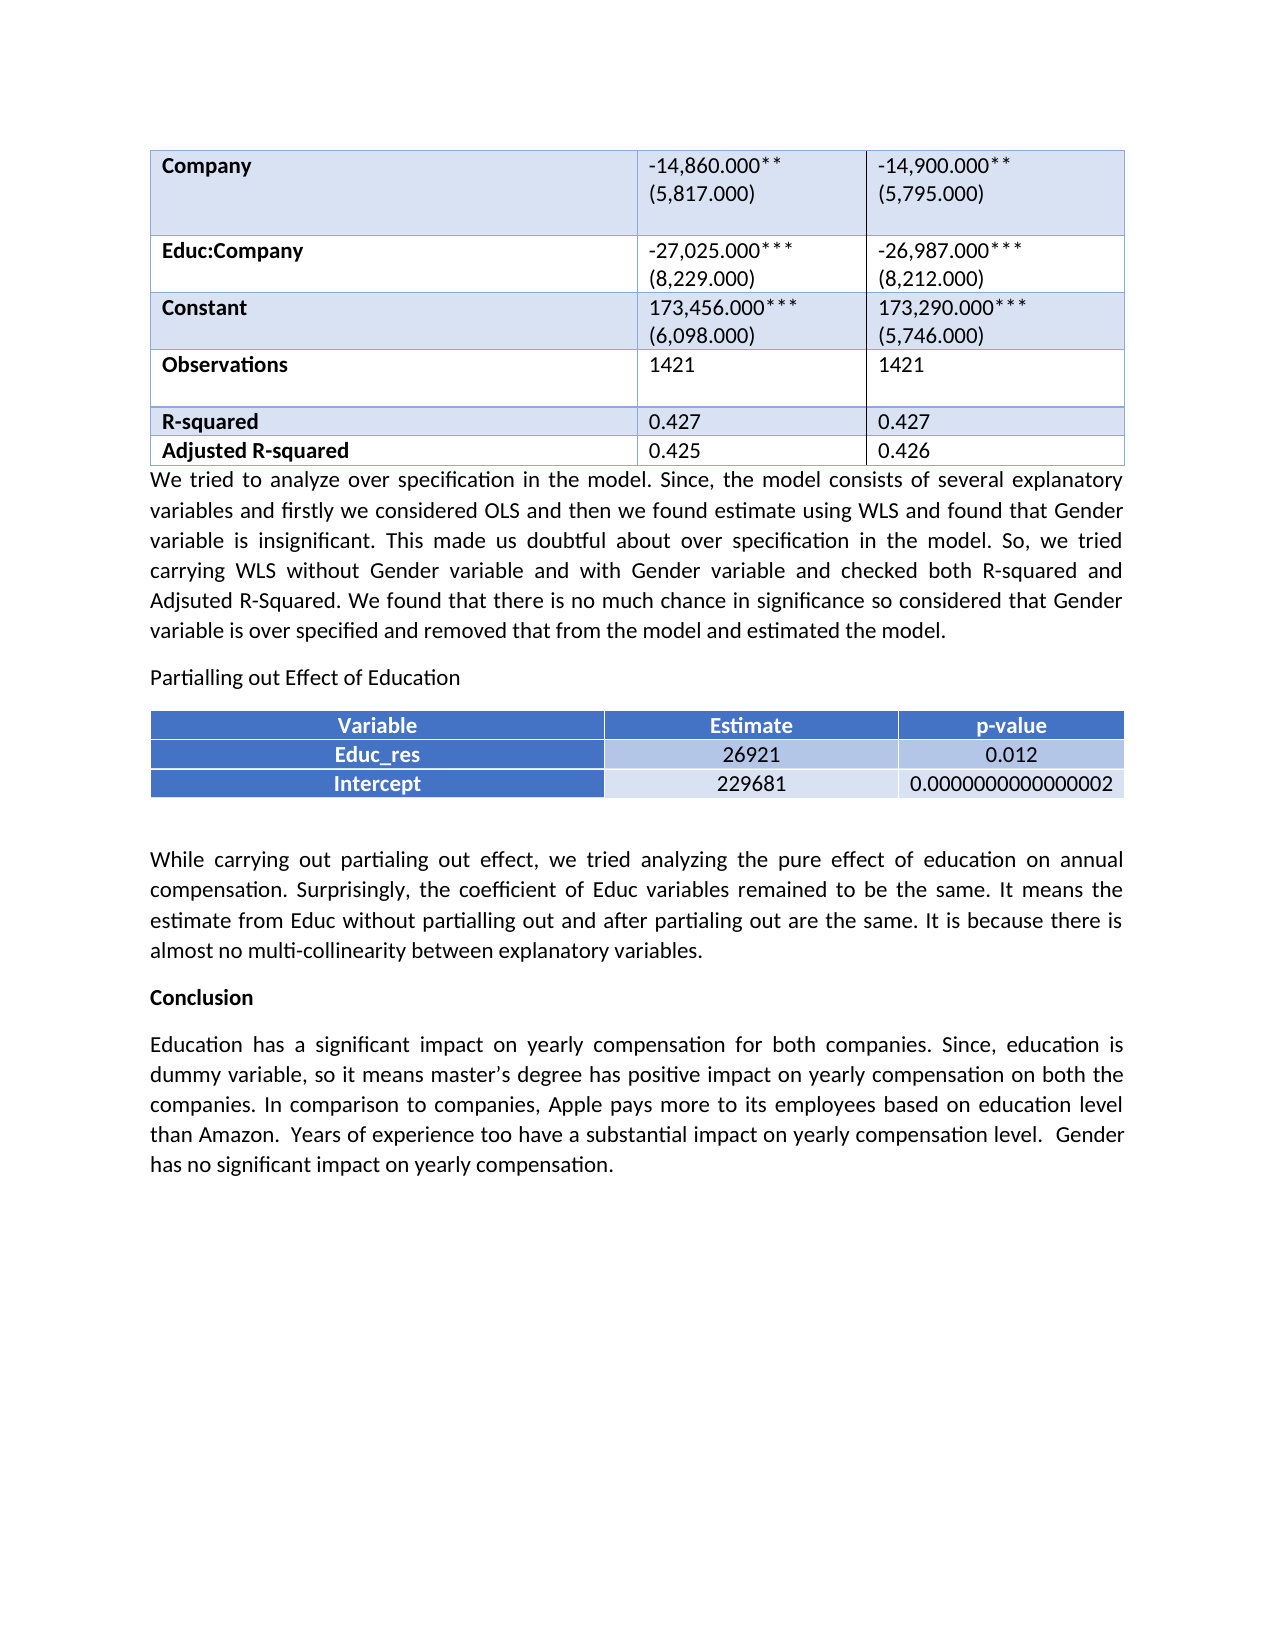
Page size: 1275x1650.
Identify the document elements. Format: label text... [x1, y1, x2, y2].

text We tried to analyze over specification in the model. Since, the model consists of several explanatory variables and firstly we considered OLS and then we found estimate using WLS and found that Gender variable is insignificant. This made us doubtful about over specification in the model. So, we tried carrying WLS without Gender variable and with Gender variable and checked both R-squared and Adjsuted R-Squared. We found that there is no much chance in significance so considered that Gender variable is over specified and removed that from the model and estimated the model. [150, 466, 1125, 644]
table_cell 1421 [867, 350, 1124, 406]
text Education has a significant impact on yearly compensation for both companies. Since, education is dummy variable, so it means master’s degree has positive impact on yearly compensation on both the companies. In comparison to companies, Apple pays more to its employees based on education level than Amazon. Years of experience too have a substantial impact on yearly compensation level. Gender has no significant impact on yearly compensation. [150, 1030, 1125, 1179]
table_cell 173,456.000*** (6,098.000) [638, 293, 866, 349]
table_cell -14,860.000** (5,817.000) [638, 151, 866, 235]
table_cell -26,987.000*** (8,212.000) [867, 236, 1124, 292]
table_cell -14,900.000** (5,795.000) [867, 151, 1124, 235]
table_header p-value [899, 711, 1124, 739]
table_cell 26921 [605, 740, 898, 768]
table_cell Adjusted R-squared [151, 436, 637, 464]
table_cell 0.427 [638, 408, 866, 435]
table_cell 0.0000000000000002 [899, 770, 1124, 797]
table_cell 0.425 [638, 436, 866, 464]
table_cell Observations [151, 350, 637, 406]
text Partialling out Effect of Education [150, 663, 1125, 691]
table_cell Educ_res [151, 740, 604, 768]
text While carrying out partialing out effect, we tried analyzing the pure effect of education on annual compensation. Surprisingly, the coefficient of Educ variables remained to be the same. It means the estimate from Educ without partialling out and after partialing out are the same. It is because there is almost no multi-collinearity between explanatory variables. [150, 845, 1125, 964]
table_cell 173,290.000*** (5,746.000) [867, 293, 1124, 349]
table_cell Educ:Company [151, 236, 637, 292]
table_cell 0.426 [867, 436, 1124, 464]
table_cell Intercept [151, 770, 604, 797]
text Conclusion [150, 983, 1125, 1011]
table_cell Constant [151, 293, 637, 349]
table_cell 229681 [605, 770, 898, 797]
table_cell 1421 [638, 350, 866, 406]
table_cell -27,025.000*** (8,229.000) [638, 236, 866, 292]
table_header Variable [151, 711, 604, 739]
table_cell 0.012 [899, 740, 1124, 768]
table_cell R-squared [151, 408, 637, 435]
table_cell Company [151, 151, 637, 235]
table_header Estimate [605, 711, 898, 739]
table_cell 0.427 [867, 408, 1124, 435]
